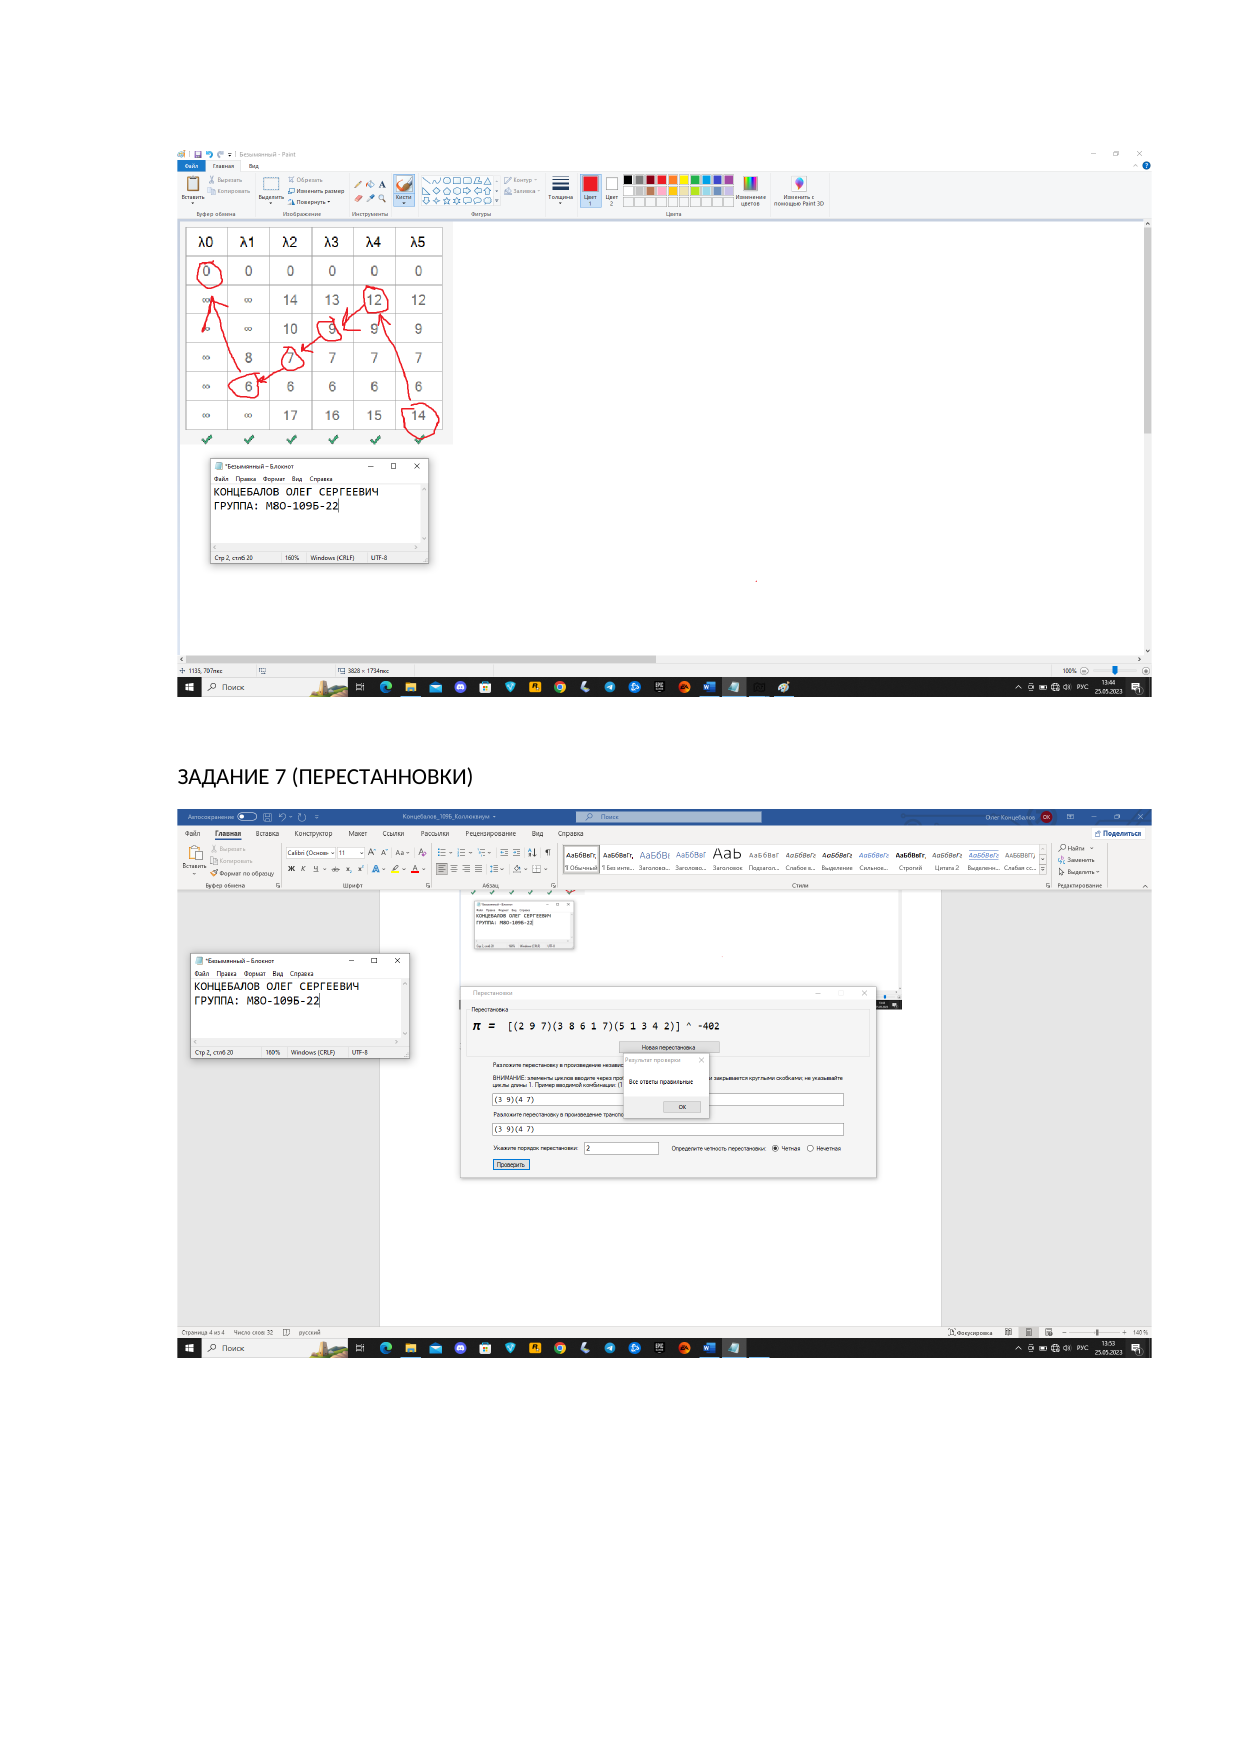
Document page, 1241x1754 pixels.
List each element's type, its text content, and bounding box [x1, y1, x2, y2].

picture [177, 148, 1152, 697]
text ЗАДАНИЕ 7 (ПЕРЕСТАННОВКИ) [177, 762, 1152, 790]
picture [177, 809, 1152, 1358]
